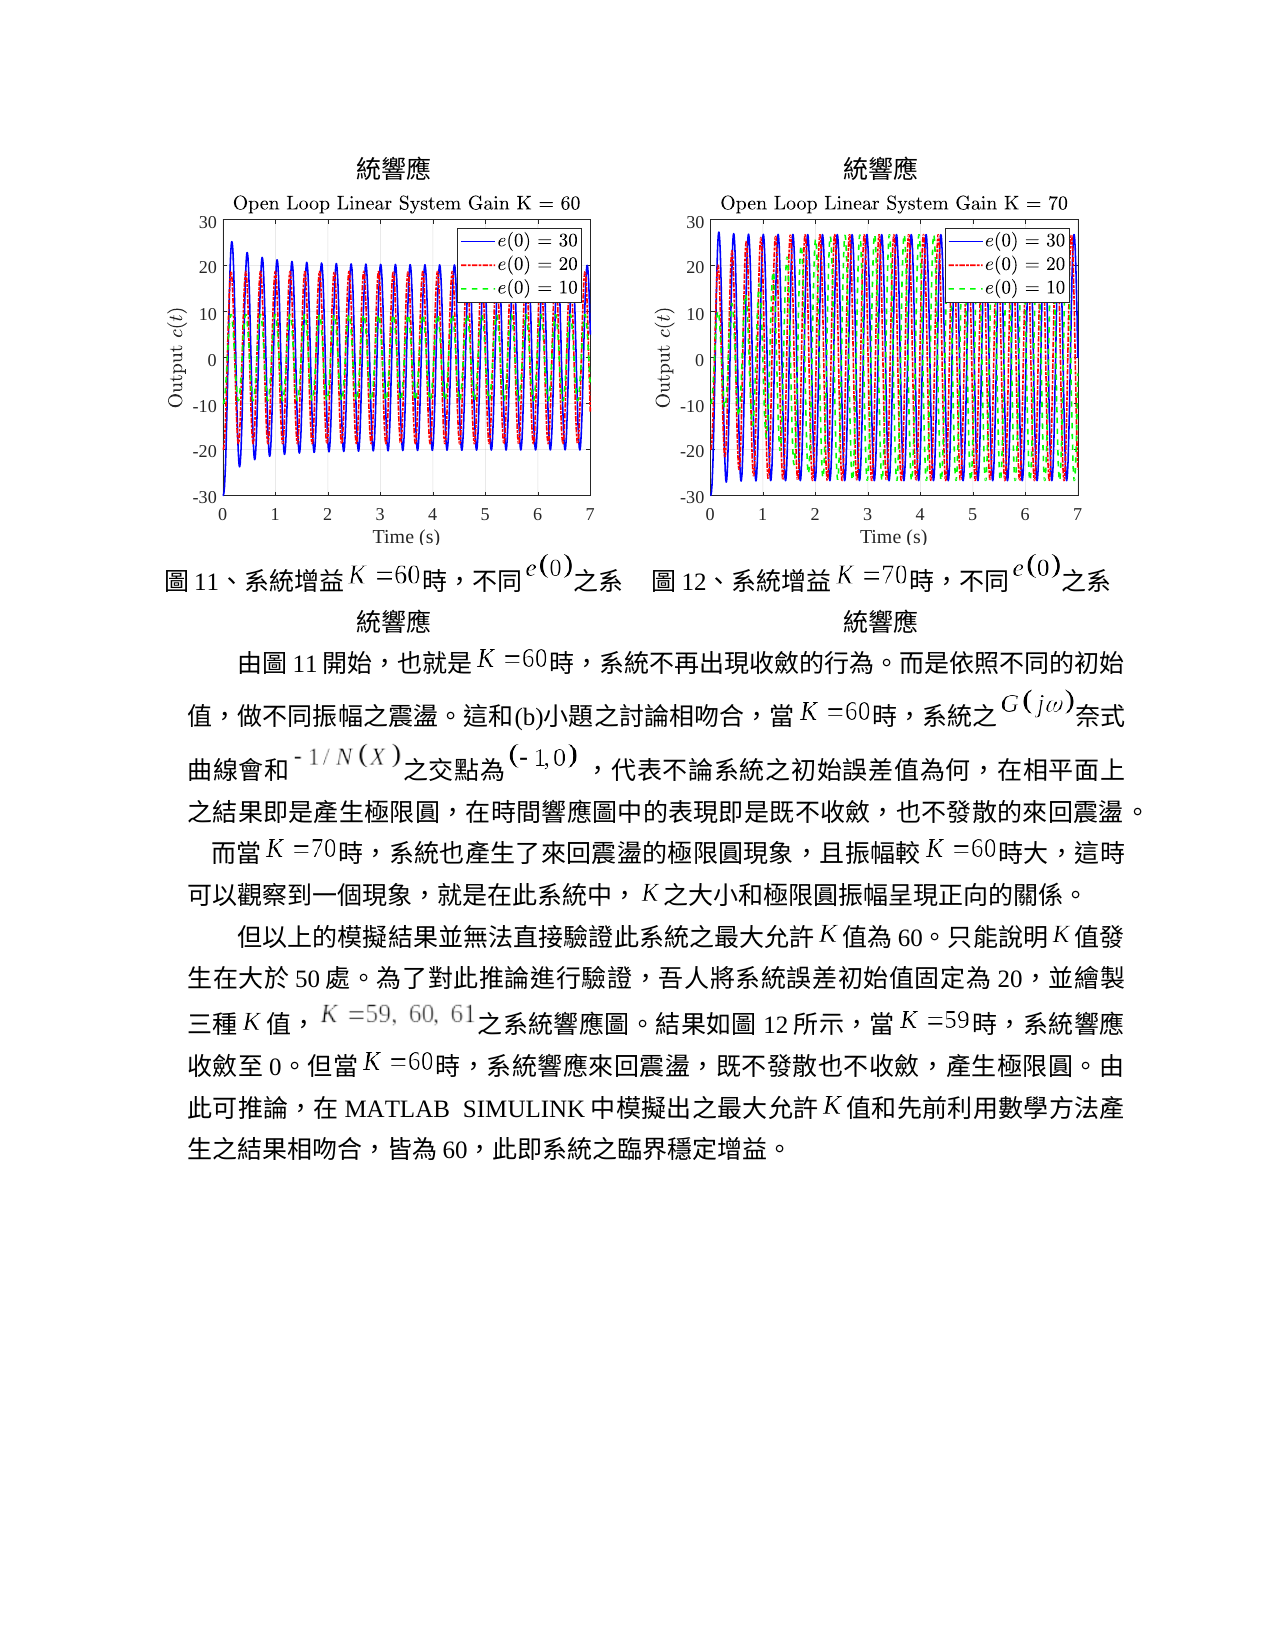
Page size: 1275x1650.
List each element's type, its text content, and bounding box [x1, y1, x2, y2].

table_cell 圖11、系統增益時，不同之系統響應 [150, 549, 637, 643]
table_cell [638, 191, 1125, 549]
table_cell 圖9、系統增益時，不同之系統響應 [150, 150, 637, 191]
list 由圖11開始，也就是時，系統不再出現收斂的行為。而是依照不同的初始值，做不同振幅之震盪。這和(b)小題之討論相吻合，當時，系統之奈式曲線會和之交點為 ，代表不論系統之初始誤差值為何，在相平面上之結果即是產生極限圓，在時間響應圖中的表現即是既不收斂，也不發散的來回震盪。 而當時，系統也產生了來回震盪的極限圓現象，且振幅較時大，這時可以觀察到一個現象，就是在此系統中，之大小和極限圓振幅呈現正向的關係。 [187, 643, 1125, 912]
table_cell [150, 191, 637, 549]
table_cell 圖12、系統增益時，不同之系統響應 [638, 549, 1125, 643]
text 但以上的模擬結果並無法直接驗證此系統之最大允許值為60。只能說明值發生在大於50處。為了對此推論進行驗證，吾人將系統誤差初始值固定為20，並繪製三種值，之系統響應圖。結果如圖12所示，當時，系統響應收斂至0。但當時，系統響應來回震盪，既不發散也不收斂，產生極限圓。由此可推論，在MATLAB SIMULINK中模擬出之最大允許值和先前利用數學方法產生之結果相吻合，皆為60，此即系統之臨界穩定增益。 [187, 917, 1125, 1166]
table_cell 圖10、系統增益時，不同之系統響應 [638, 150, 1125, 191]
